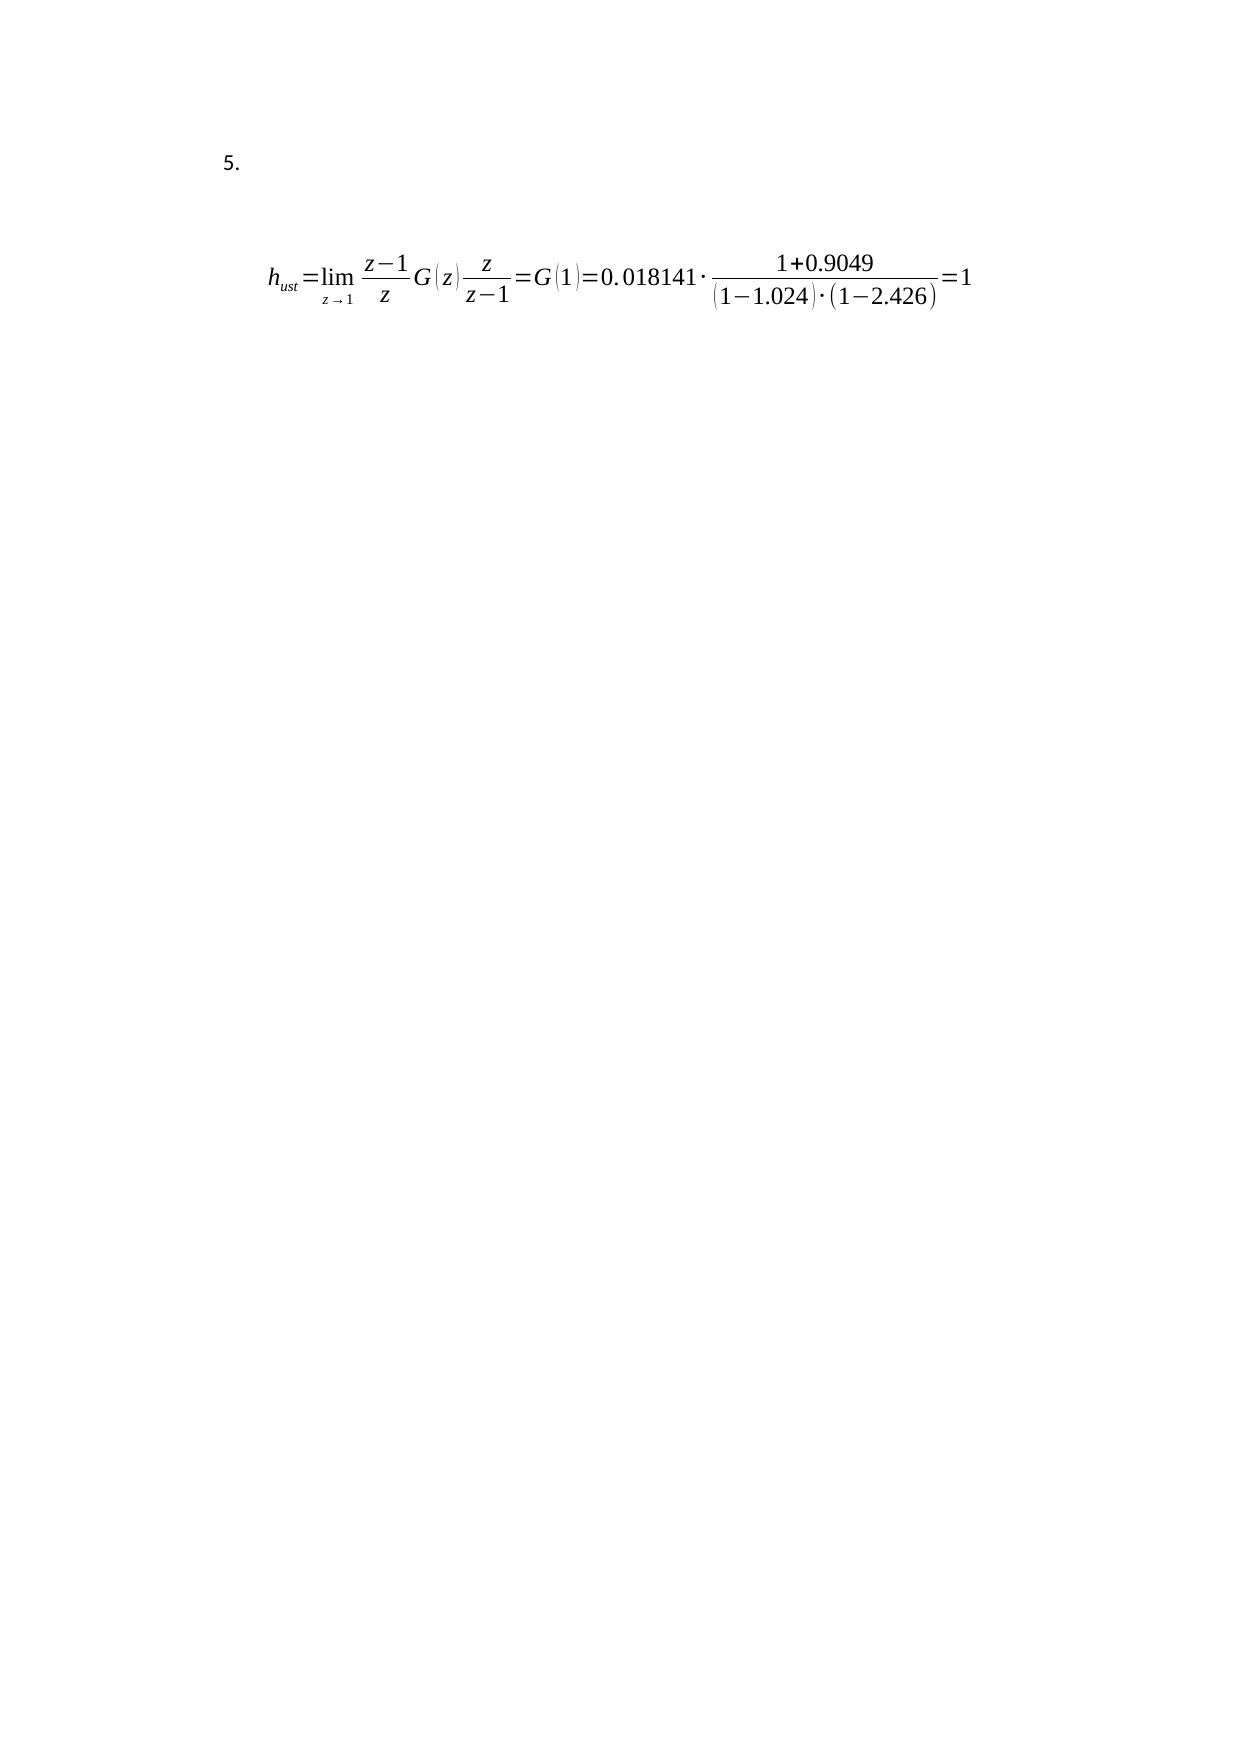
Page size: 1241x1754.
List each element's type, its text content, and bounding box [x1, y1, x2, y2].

text 5. [148, 148, 1093, 176]
